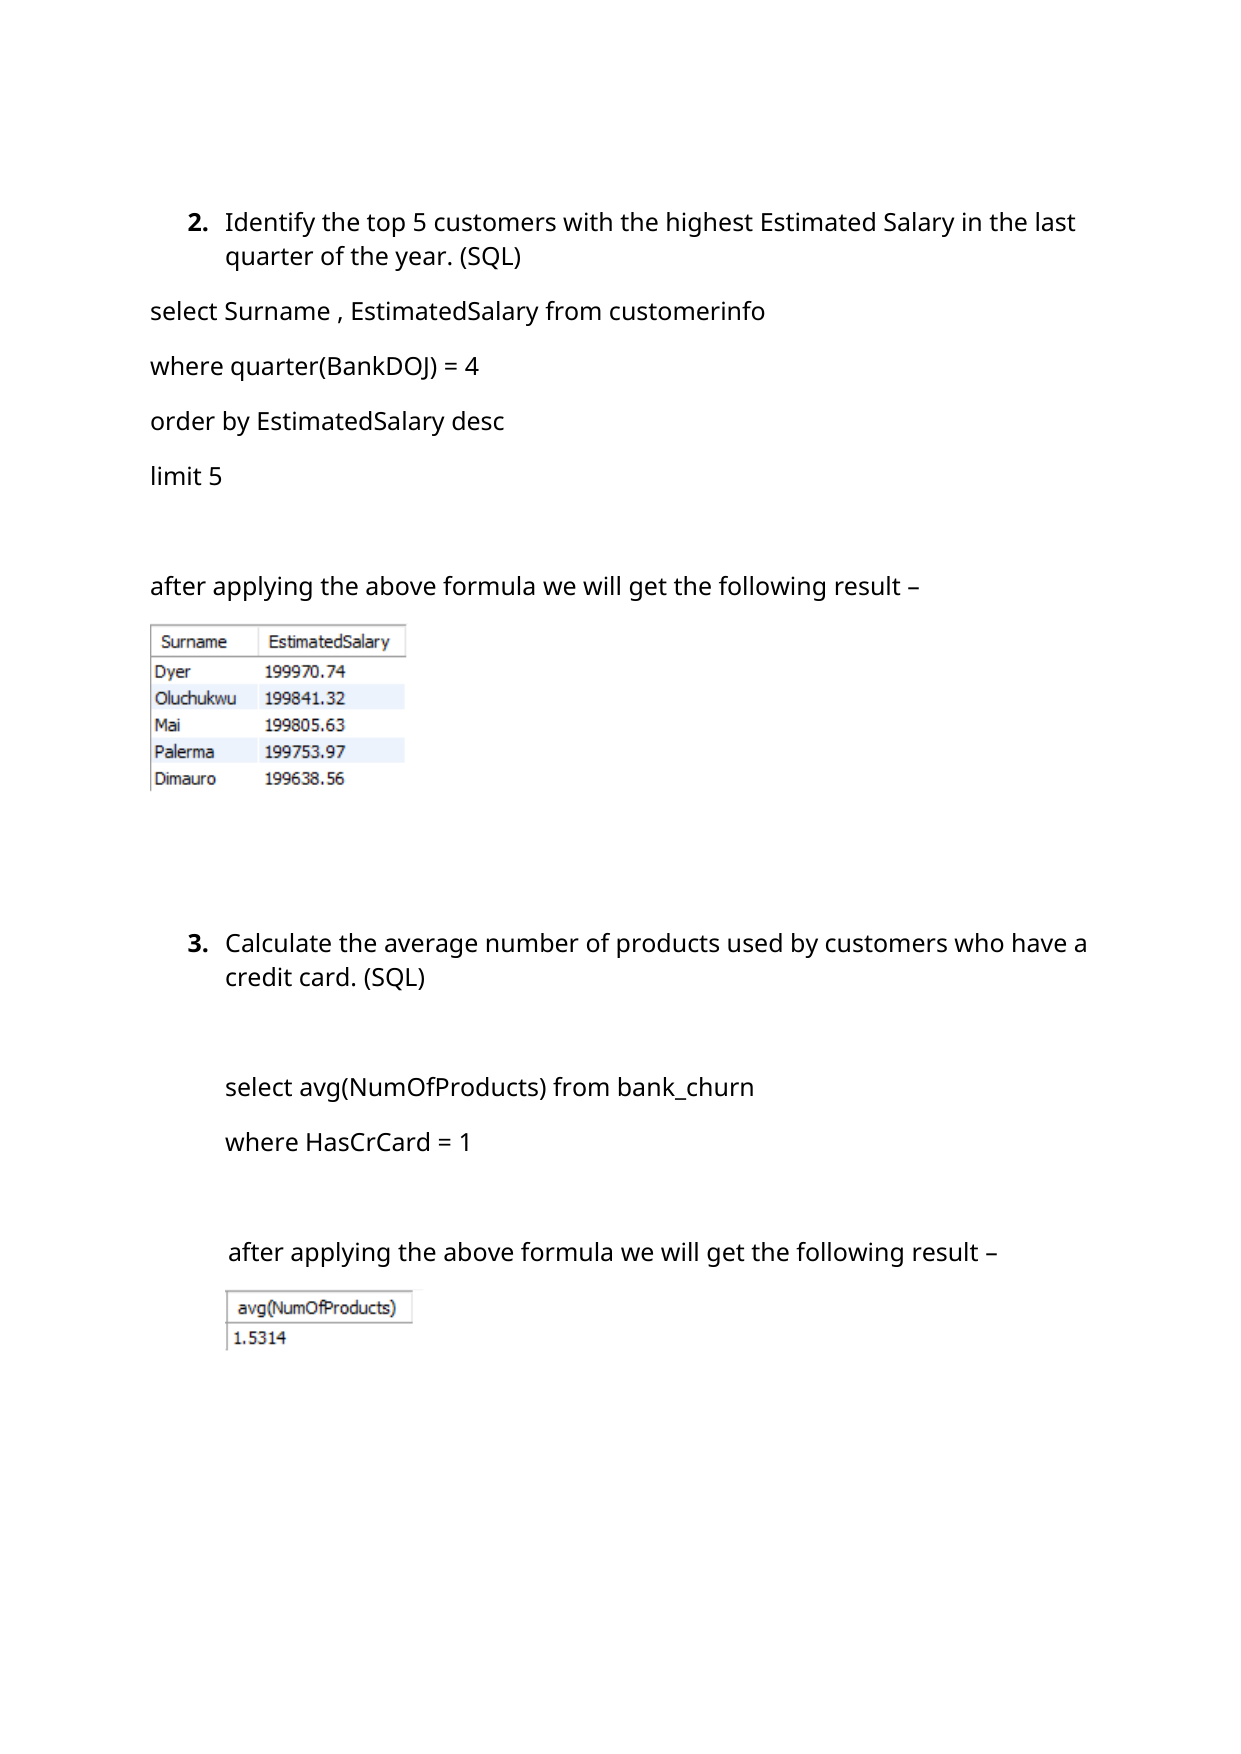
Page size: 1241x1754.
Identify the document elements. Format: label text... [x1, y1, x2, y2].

picture [150, 623, 408, 796]
text order by EstimatedSalary desc [150, 404, 1090, 438]
list Calculate the average number of products used by customers who have a credit card. (SQL) [187, 926, 1090, 994]
text limit 5 [150, 458, 1090, 493]
text where HasCrCard = 1 [225, 1124, 1090, 1158]
text where quarter(BankDOJ) = 4 [150, 349, 1090, 383]
text after applying the above formula we will get the following result – [150, 568, 1090, 602]
picture [225, 1289, 424, 1357]
text select avg(NumOfProducts) from bank_churn [225, 1069, 1090, 1104]
text after applying the above formula we will get the following result – [150, 1234, 1090, 1268]
text select Surname , EstimatedSalary from customerinfo [150, 294, 1090, 328]
list Identify the top 5 customers with the highest Estimated Salary in the last quarter of the year. (SQL) [187, 205, 1090, 273]
